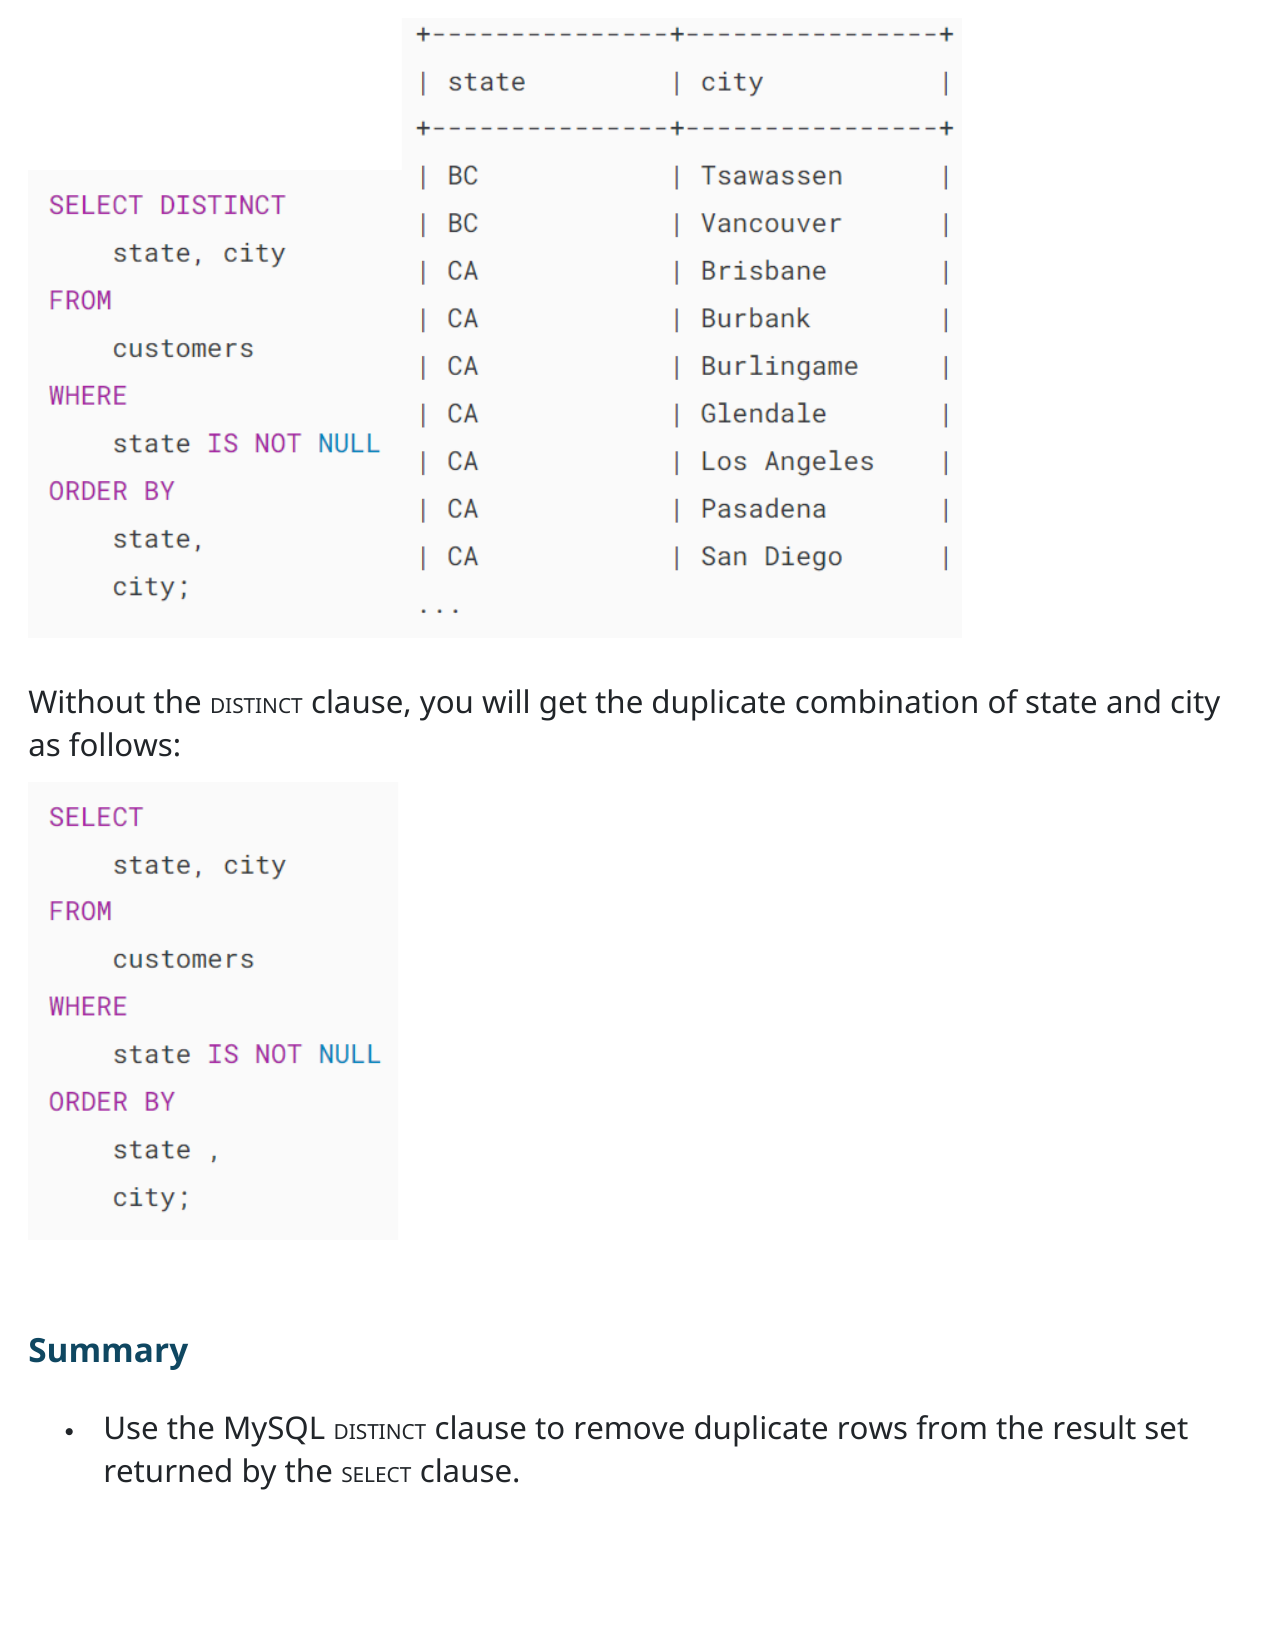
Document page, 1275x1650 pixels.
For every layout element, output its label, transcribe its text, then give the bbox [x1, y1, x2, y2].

list Use the MySQL DISTINCT clause to remove duplicate rows from the result set returned by the SELECT clause. [66, 1406, 1247, 1492]
picture [28, 782, 399, 1240]
subtitle Summary [28, 1327, 1247, 1373]
text Without the DISTINCT clause, you will get the duplicate combination of state and city as follows: [28, 680, 1247, 765]
picture [28, 18, 962, 638]
